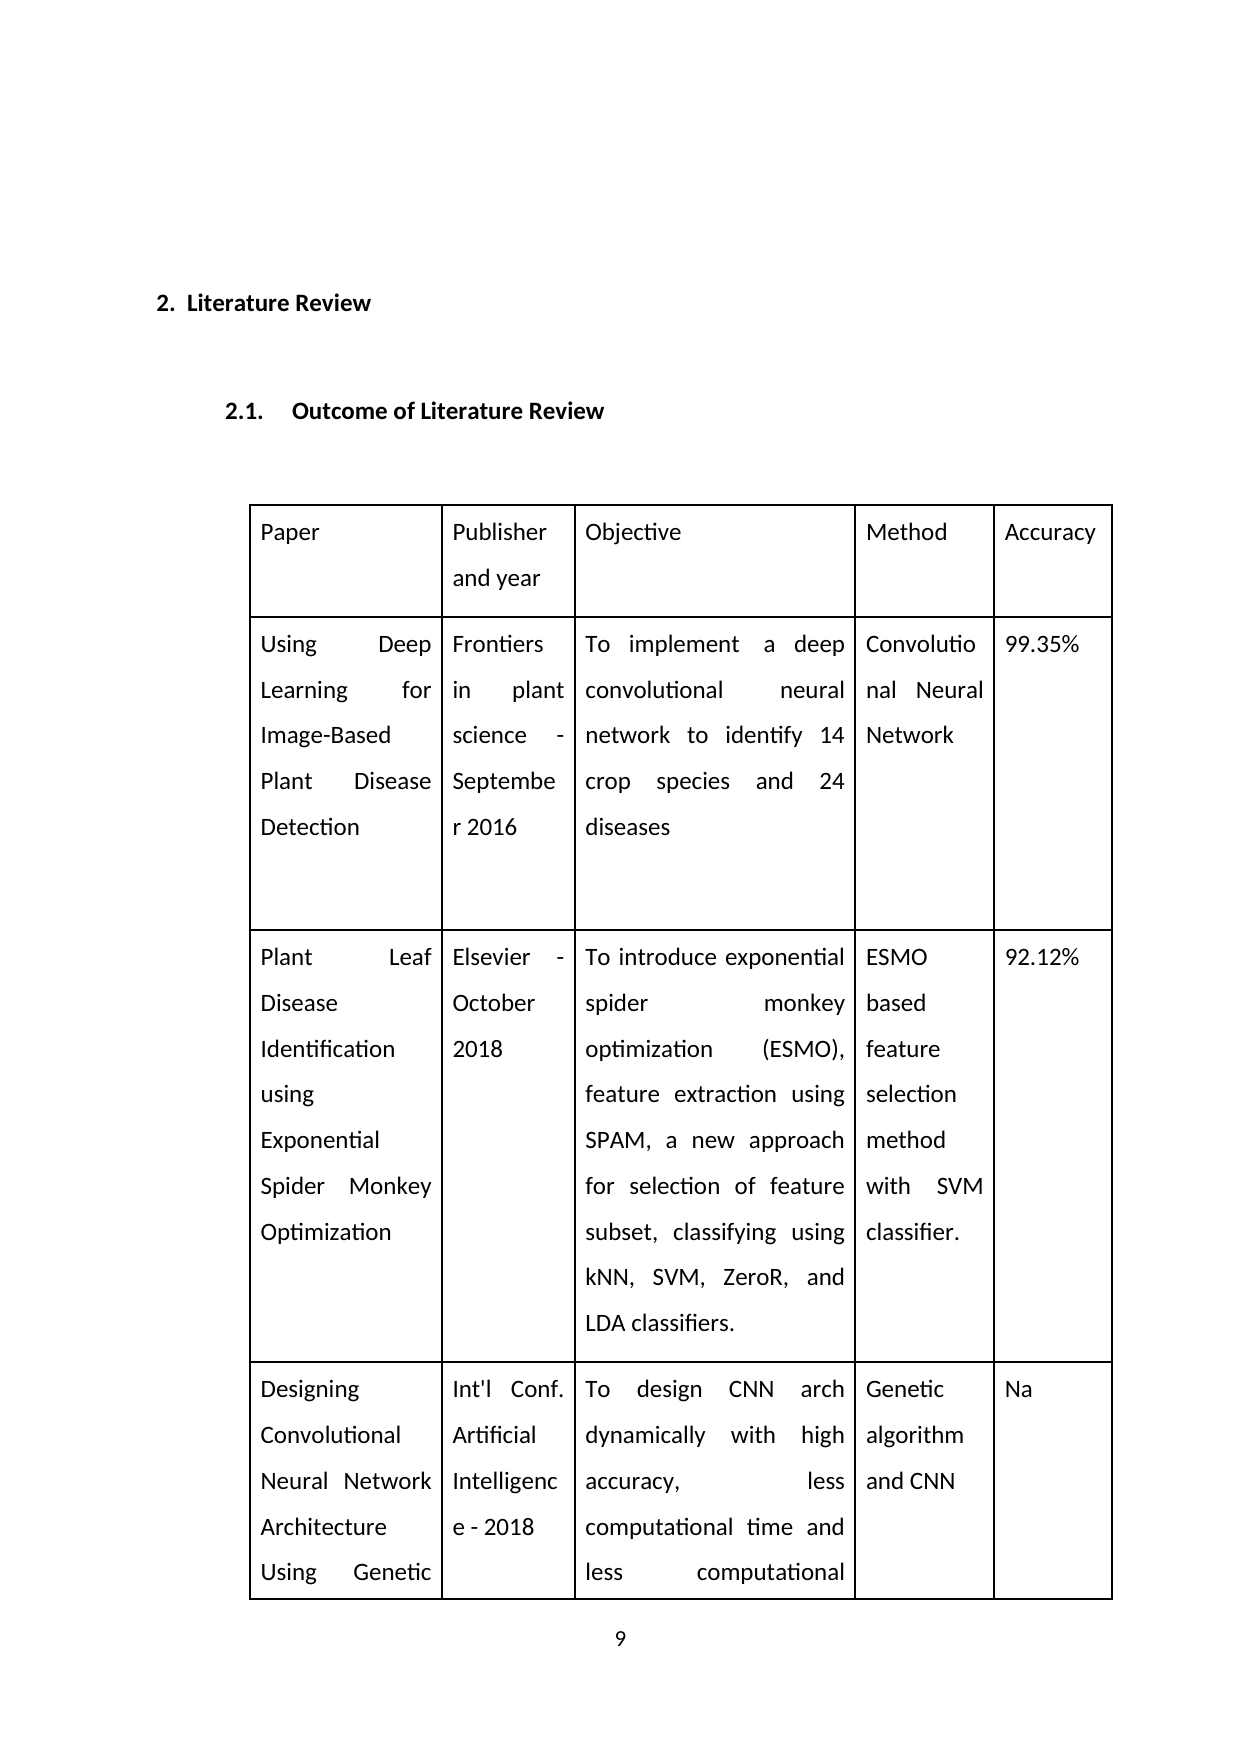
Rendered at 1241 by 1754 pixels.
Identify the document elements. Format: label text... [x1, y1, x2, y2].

table_cell Na [995, 1363, 1111, 1597]
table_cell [251, 1363, 441, 1597]
table_cell To implement a deep convolutional neural network to identify 14 crop species and 24 diseases [576, 618, 854, 929]
table_header Paper [251, 506, 441, 616]
table_cell ESMO based feature selection method with SVM classifier. [856, 931, 993, 1361]
table_header Accuracy [995, 506, 1111, 616]
text 2.1. Outcome of Literature Review [225, 395, 1090, 426]
table_cell Plant Leaf Disease Identification using Exponential Spider Monkey Optimization [251, 931, 441, 1361]
text 2. Literature Review [156, 287, 1090, 318]
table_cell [443, 1363, 574, 1597]
table_cell 99.35% [995, 618, 1111, 929]
table_cell Using Deep Learning for Image-Based Plant Disease Detection [251, 618, 441, 929]
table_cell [856, 1363, 993, 1597]
table_header Objective [576, 506, 854, 616]
table_cell Frontiers in plant science - September 2016 [443, 618, 574, 929]
table_cell To introduce exponential spider monkey optimization (ESMO), feature extraction using SPAM, a new approach for selection of feature subset, classifying using kNN, SVM, ZeroR, and LDA classifiers. [576, 931, 854, 1361]
table_cell Convolutional Neural Network [856, 618, 993, 929]
table_header Publisher and year [443, 506, 574, 616]
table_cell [576, 1363, 854, 1597]
table_cell 92.12% [995, 931, 1111, 1361]
table_cell Elsevier - October 2018 [443, 931, 574, 1361]
table_header Method [856, 506, 993, 616]
